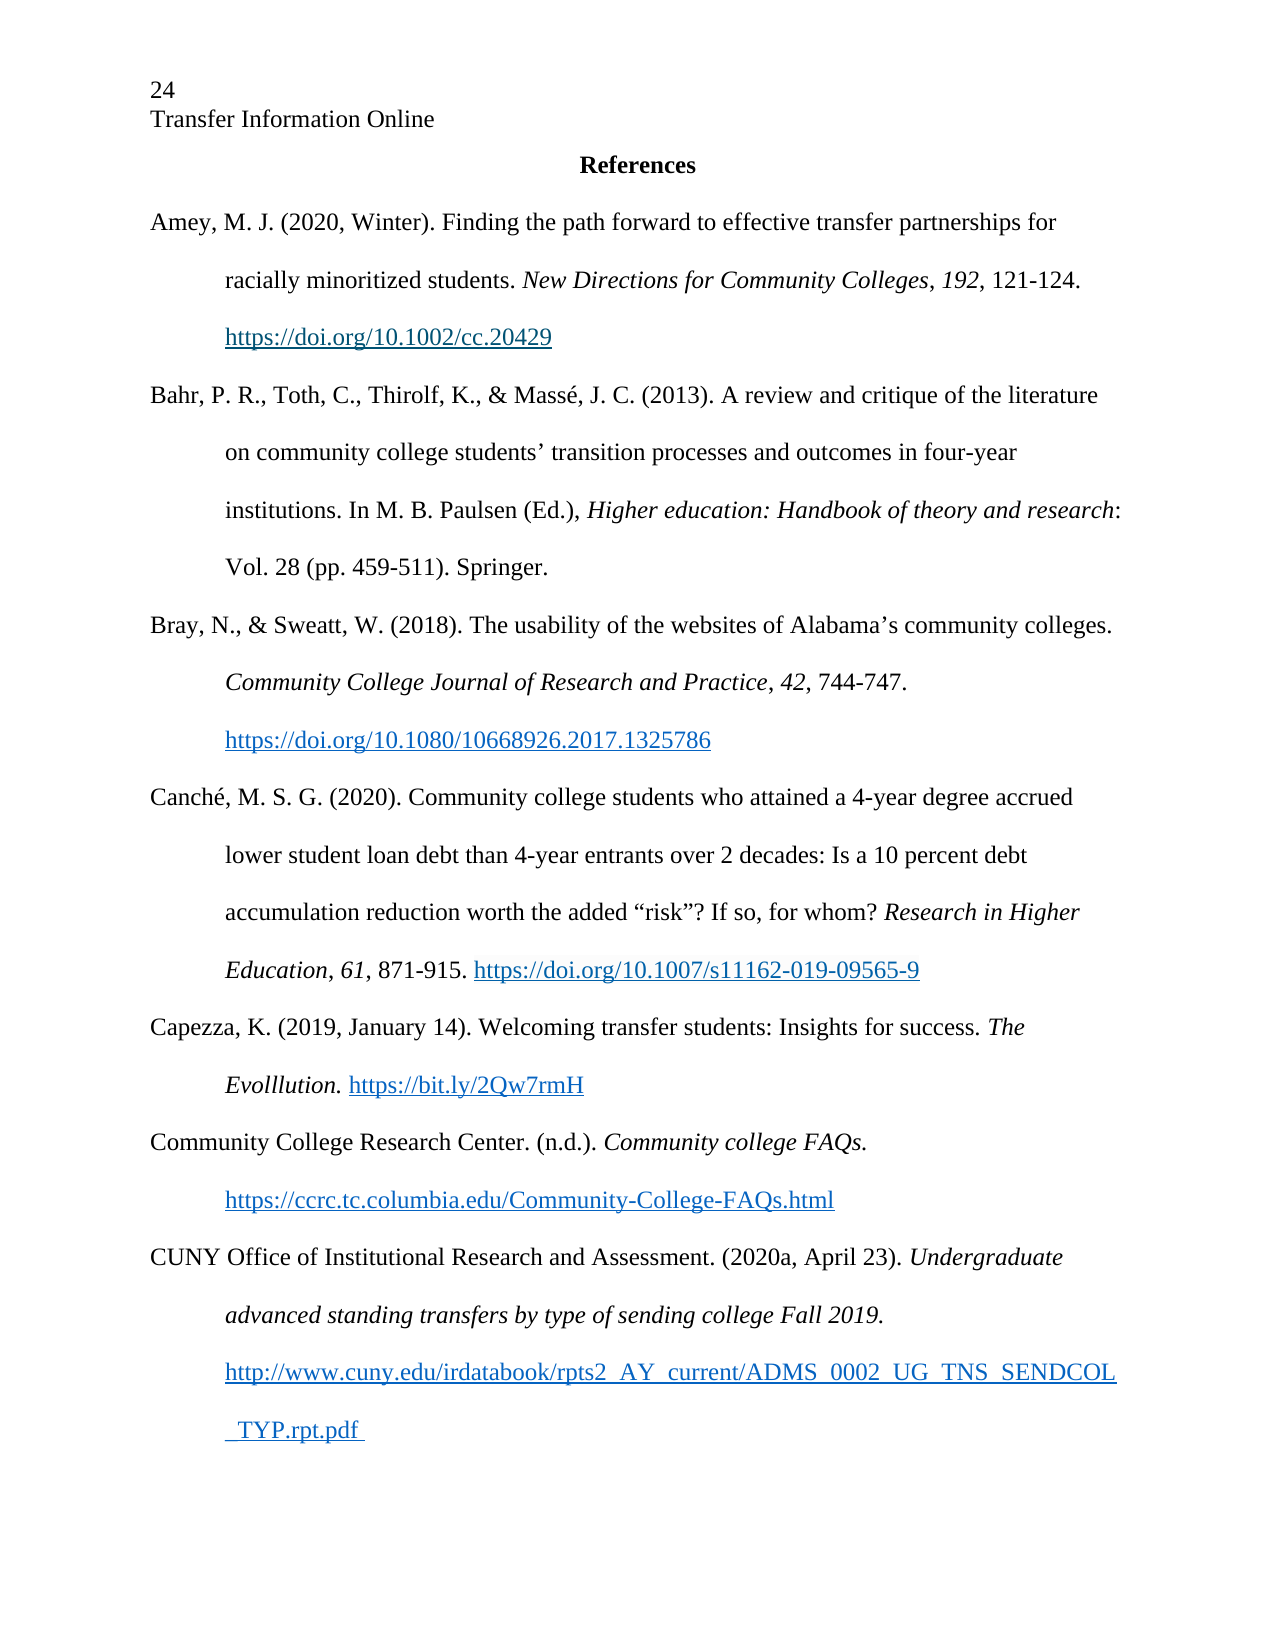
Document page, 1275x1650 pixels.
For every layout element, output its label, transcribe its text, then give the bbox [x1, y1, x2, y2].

text Amey, M. J. (2020, Winter). Finding the path forward to effective transfer partnerships for racially minoritized students. New Directions for Community Colleges, 192, 121-124. https://doi.org/10.1002/cc.20429 [150, 207, 1125, 351]
text Bray, N., & Sweatt, W. (2018). The usability of the websites of Alabama’s community colleges. Community College Journal of Research and Practice, 42, 744-747. https://doi.org/10.1080/10668926.2017.1325786 [150, 610, 1125, 754]
picture [515, 331, 521, 339]
text References [150, 150, 1125, 179]
text CUNY Office of Institutional Research and Assessment. (2020a, April 23). Undergraduate advanced standing transfers by type of sending college Fall 2019. http://www.cuny.edu/irdatabook/rpts2_AY_current/ADMS_0002_UG_TNS_SENDCOL_TYP.rpt.pdf [150, 1242, 1125, 1444]
text Community College Research Center. (n.d.). Community college FAQs. https://ccrc.tc.columbia.edu/Community-College-FAQs.html [150, 1127, 1125, 1214]
text Bahr, P. R., Toth, C., Thirolf, K., & Massé, J. C. (2013). A review and critique of the literature on community college students’ transition processes and outcomes in four-year institutions. In M. B. Paulsen (Ed.), Higher education: Handbook of theory and research: Vol. 28 (pp. 459-511). Springer. [150, 380, 1125, 581]
picture [366, 332, 371, 344]
text Capezza, K. (2019, January 14). Welcoming transfer students: Insights for success. The Evolllution. https://bit.ly/2Qw7rmH [150, 1012, 1125, 1099]
text Canché, M. S. G. (2020). Community college students who attained a 4-year degree accrued lower student loan debt than 4-year entrants over 2 decades: Is a 10 percent debt accumulation reduction worth the added “risk”? If so, for whom? Research in Higher Education, 61, 871-915. https://doi.org/10.1007/s11162-019-09565-9 [150, 782, 1125, 984]
